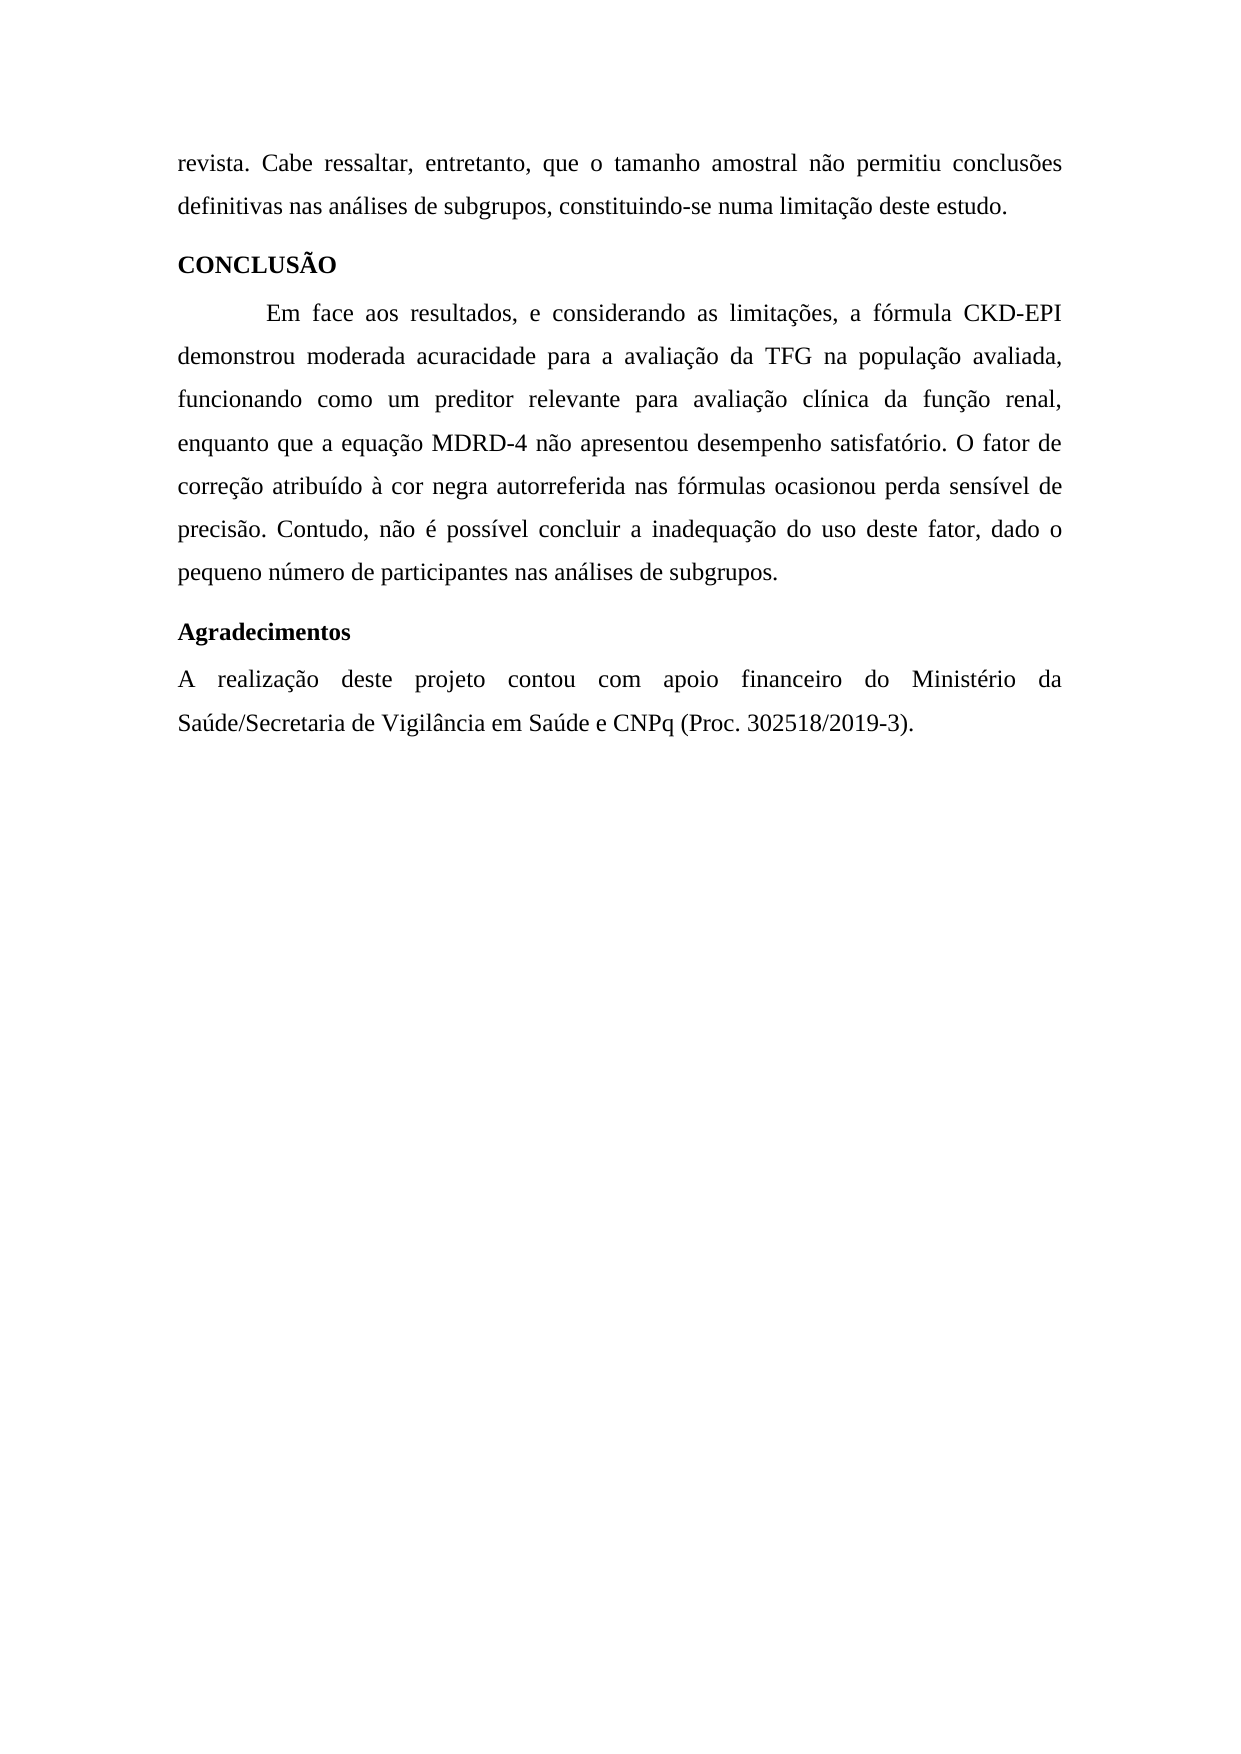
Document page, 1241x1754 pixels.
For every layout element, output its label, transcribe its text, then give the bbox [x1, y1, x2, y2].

text Em face aos resultados, e considerando as limitações, a fórmula CKD-EPI demonstrou moderada acuracidade para a avaliação da TFG na população avaliada, funcionando como um preditor relevante para avaliação clínica da função renal, enquanto que a equação MDRD-4 não apresentou desempenho satisfatório. O fator de correção atribuído à cor negra autorreferida nas fórmulas ocasionou perda sensível de precisão. Contudo, não é possível concluir a inadequação do uso deste fator, dado o pequeno número de participantes nas análises de subgrupos. [177, 298, 1063, 586]
text A realização deste projeto contou com apoio financeiro do Ministério da Saúde/Secretaria de Vigilância em Saúde e CNPq (Proc. 302518/2019-3). [177, 664, 1063, 736]
text Agradecimentos [177, 617, 1063, 646]
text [177, 148, 1063, 219]
text CONCLUSÃO [177, 251, 1063, 279]
